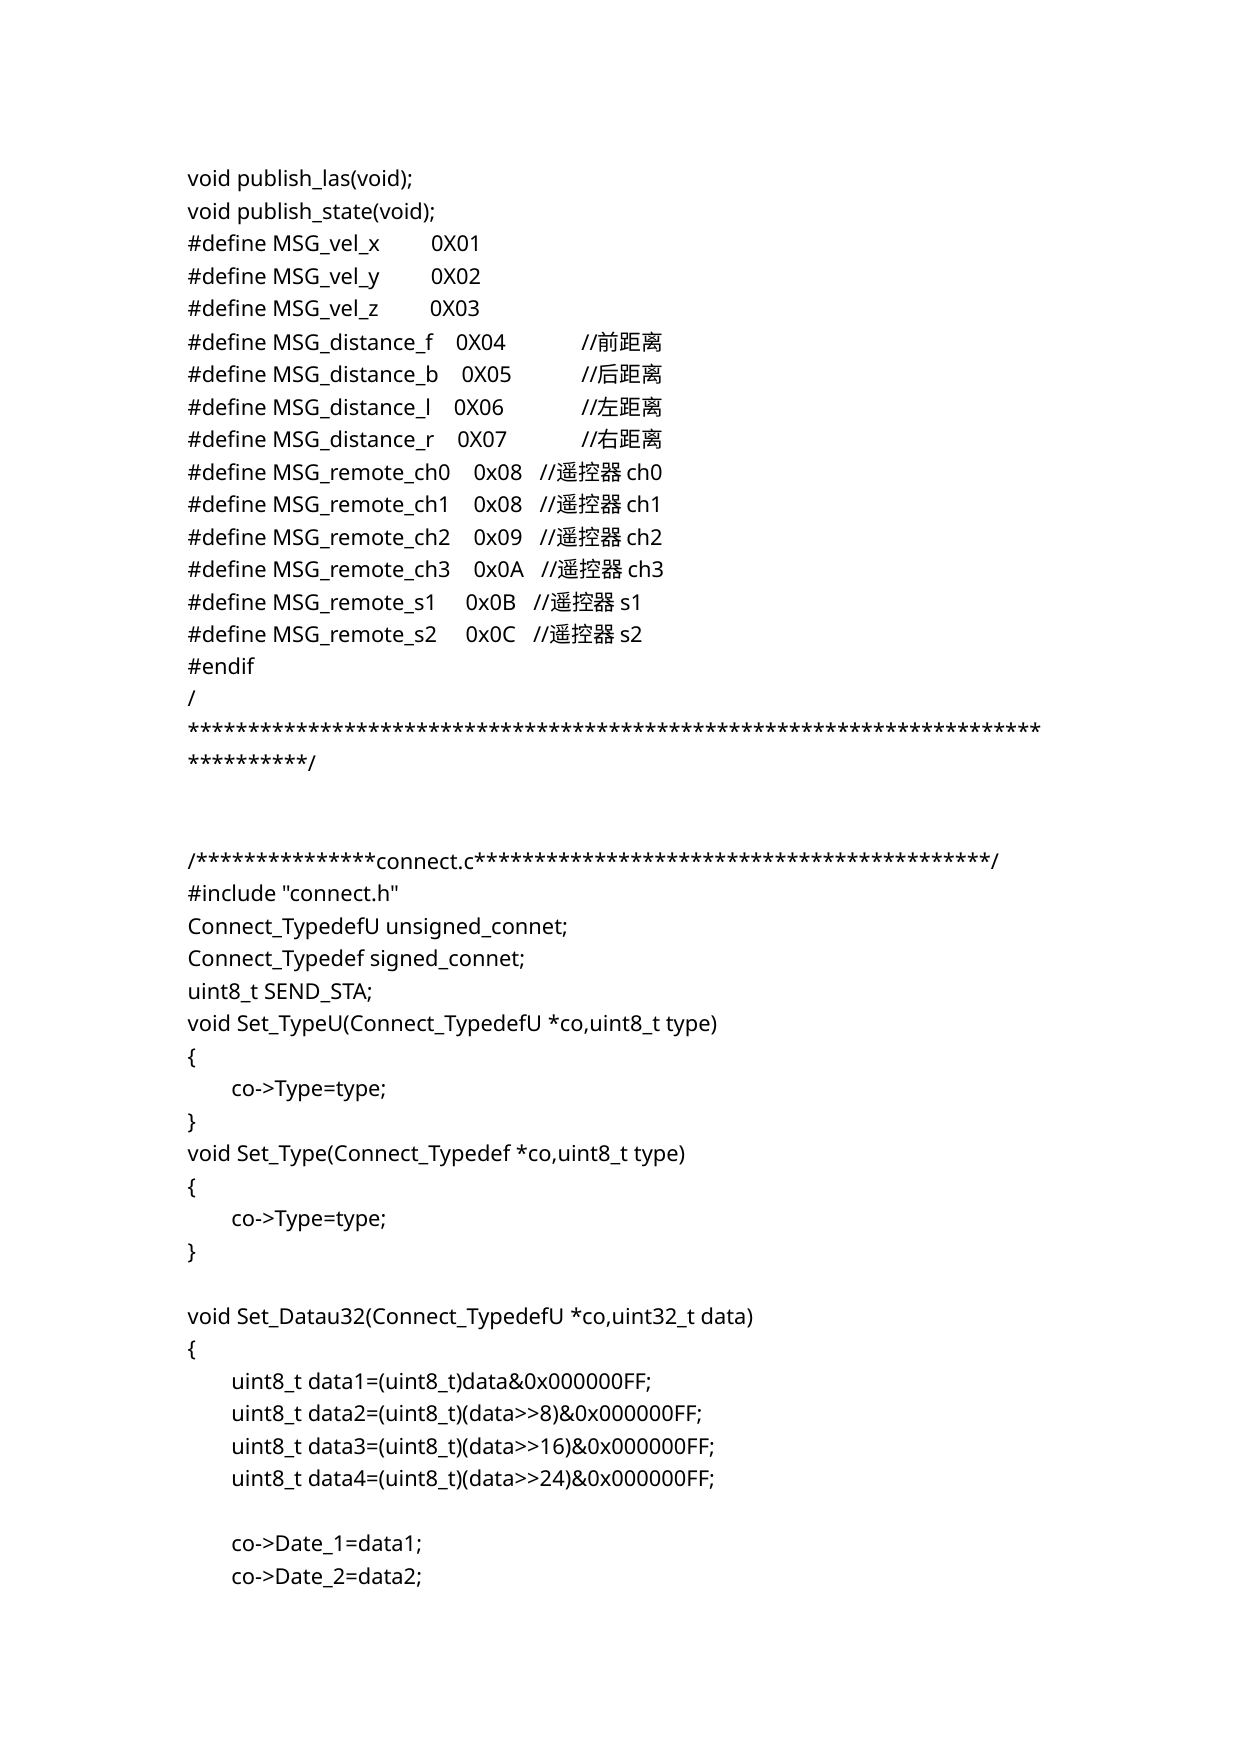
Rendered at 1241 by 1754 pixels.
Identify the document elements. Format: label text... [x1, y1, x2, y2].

text uint8_t data4=(uint8_t)(data>>24)&0x000000FF; [187, 1462, 1053, 1494]
text #define MSG_remote_ch3 0x0A //遥控器ch3 [187, 552, 1053, 584]
text #define MSG_remote_s2 0x0C //遥控器s2 [187, 617, 1053, 649]
text { [187, 1039, 1053, 1072]
text #define MSG_remote_ch0 0x08 //遥控器ch0 [187, 454, 1053, 487]
text #endif [187, 649, 1053, 682]
text co->Type=type; [187, 1072, 1053, 1104]
text void Set_TypeU(Connect_TypedefU *co,uint8_t type) [187, 1007, 1053, 1039]
text #define MSG_remote_ch2 0x09 //遥控器ch2 [187, 519, 1053, 552]
text #define MSG_distance_b 0X05 //后距离 [187, 357, 1053, 389]
text } [187, 1234, 1053, 1267]
text #define MSG_distance_f 0X04 //前距离 [187, 324, 1053, 357]
text #define MSG_distance_l 0X06 //左距离 [187, 389, 1053, 422]
text { [187, 1332, 1053, 1364]
text #define MSG_vel_x 0X01 [187, 227, 1053, 259]
text uint8_t data2=(uint8_t)(data>>8)&0x000000FF; [187, 1397, 1053, 1429]
text uint8_t data1=(uint8_t)data&0x000000FF; [187, 1364, 1053, 1397]
text void publish_state(void); [187, 194, 1053, 227]
text co->Type=type; [187, 1202, 1053, 1234]
text #define MSG_remote_ch1 0x08 //遥控器ch1 [187, 487, 1053, 519]
text void publish_las(void); [187, 162, 1053, 194]
text #define MSG_vel_y 0X02 [187, 259, 1053, 292]
text } [187, 1104, 1053, 1137]
text /*********************************************************************************/ [187, 682, 1053, 779]
text Connect_Typedef signed_connet; [187, 942, 1053, 974]
text co->Date_2=data2; [187, 1559, 1053, 1592]
text #define MSG_distance_r 0X07 //右距离 [187, 422, 1053, 454]
text void Set_Type(Connect_Typedef *co,uint8_t type) [187, 1137, 1053, 1169]
text #include "connect.h" [187, 877, 1053, 909]
text void Set_Datau32(Connect_TypedefU *co,uint32_t data) [187, 1299, 1053, 1332]
text /***************connect.c*******************************************/ [187, 844, 1053, 877]
text uint8_t data3=(uint8_t)(data>>16)&0x000000FF; [187, 1429, 1053, 1462]
text uint8_t SEND_STA; [187, 974, 1053, 1007]
text #define MSG_vel_z 0X03 [187, 292, 1053, 324]
text Connect_TypedefU unsigned_connet; [187, 909, 1053, 942]
text { [187, 1169, 1053, 1202]
text #define MSG_remote_s1 0x0B //遥控器s1 [187, 584, 1053, 617]
text co->Date_1=data1; [187, 1527, 1053, 1559]
